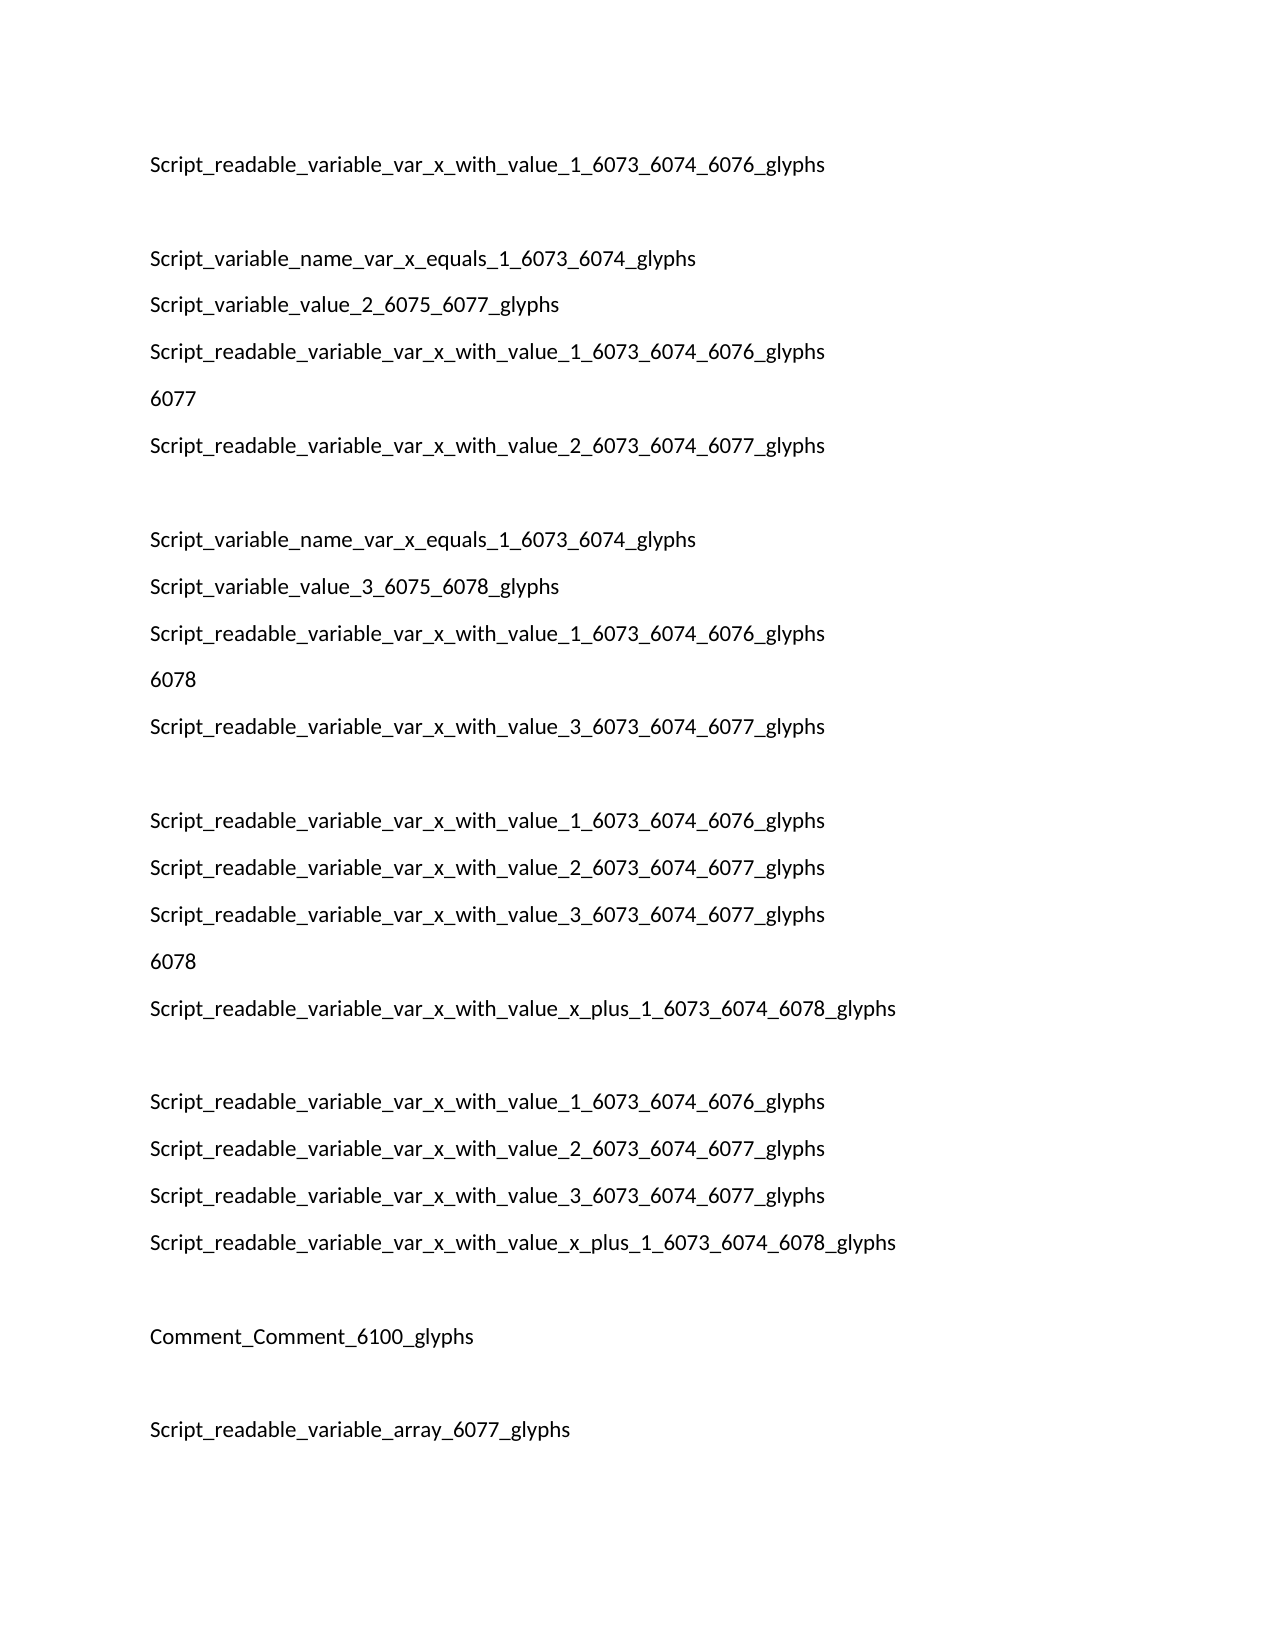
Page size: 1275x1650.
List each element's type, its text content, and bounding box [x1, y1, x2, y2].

text Script_readable_variable_var_x_with_value_2_6073_6074_6077_glyphs [150, 853, 1125, 881]
text Script_readable_variable_var_x_with_value_x_plus_1_6073_6074_6078_glyphs [150, 1228, 1125, 1256]
text Script_variable_name_var_x_equals_1_6073_6074_glyphs [150, 525, 1125, 553]
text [150, 1181, 1125, 1209]
text Script_readable_variable_var_x_with_value_x_plus_1_6073_6074_6078_glyphs [150, 994, 1125, 1022]
text Script_readable_variable_var_x_with_value_3_6073_6074_6077_glyphs [150, 900, 1125, 928]
text Script_readable_variable_array_6077_glyphs [150, 1416, 1125, 1444]
text Script_variable_value_3_6075_6078_glyphs [150, 572, 1125, 600]
text Comment_Comment_6100_glyphs [150, 1322, 1125, 1350]
text Script_readable_variable_var_x_with_value_1_6073_6074_6076_glyphs [150, 337, 1125, 366]
text 6077 [150, 384, 1125, 412]
text Script_readable_variable_var_x_with_value_2_6073_6074_6077_glyphs [150, 431, 1125, 459]
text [150, 244, 1125, 272]
text Script_readable_variable_var_x_with_value_1_6073_6074_6076_glyphs [150, 150, 1125, 178]
text Script_readable_variable_var_x_with_value_1_6073_6074_6076_glyphs [150, 806, 1125, 834]
text Script_readable_variable_var_x_with_value_1_6073_6074_6076_glyphs [150, 619, 1125, 647]
text Script_readable_variable_var_x_with_value_3_6073_6074_6077_glyphs [150, 712, 1125, 741]
text Script_readable_variable_var_x_with_value_2_6073_6074_6077_glyphs [150, 1134, 1125, 1162]
text 6078 [150, 947, 1125, 975]
text 6078 [150, 666, 1125, 694]
text Script_variable_value_2_6075_6077_glyphs [150, 291, 1125, 319]
text Script_readable_variable_var_x_with_value_1_6073_6074_6076_glyphs [150, 1087, 1125, 1116]
